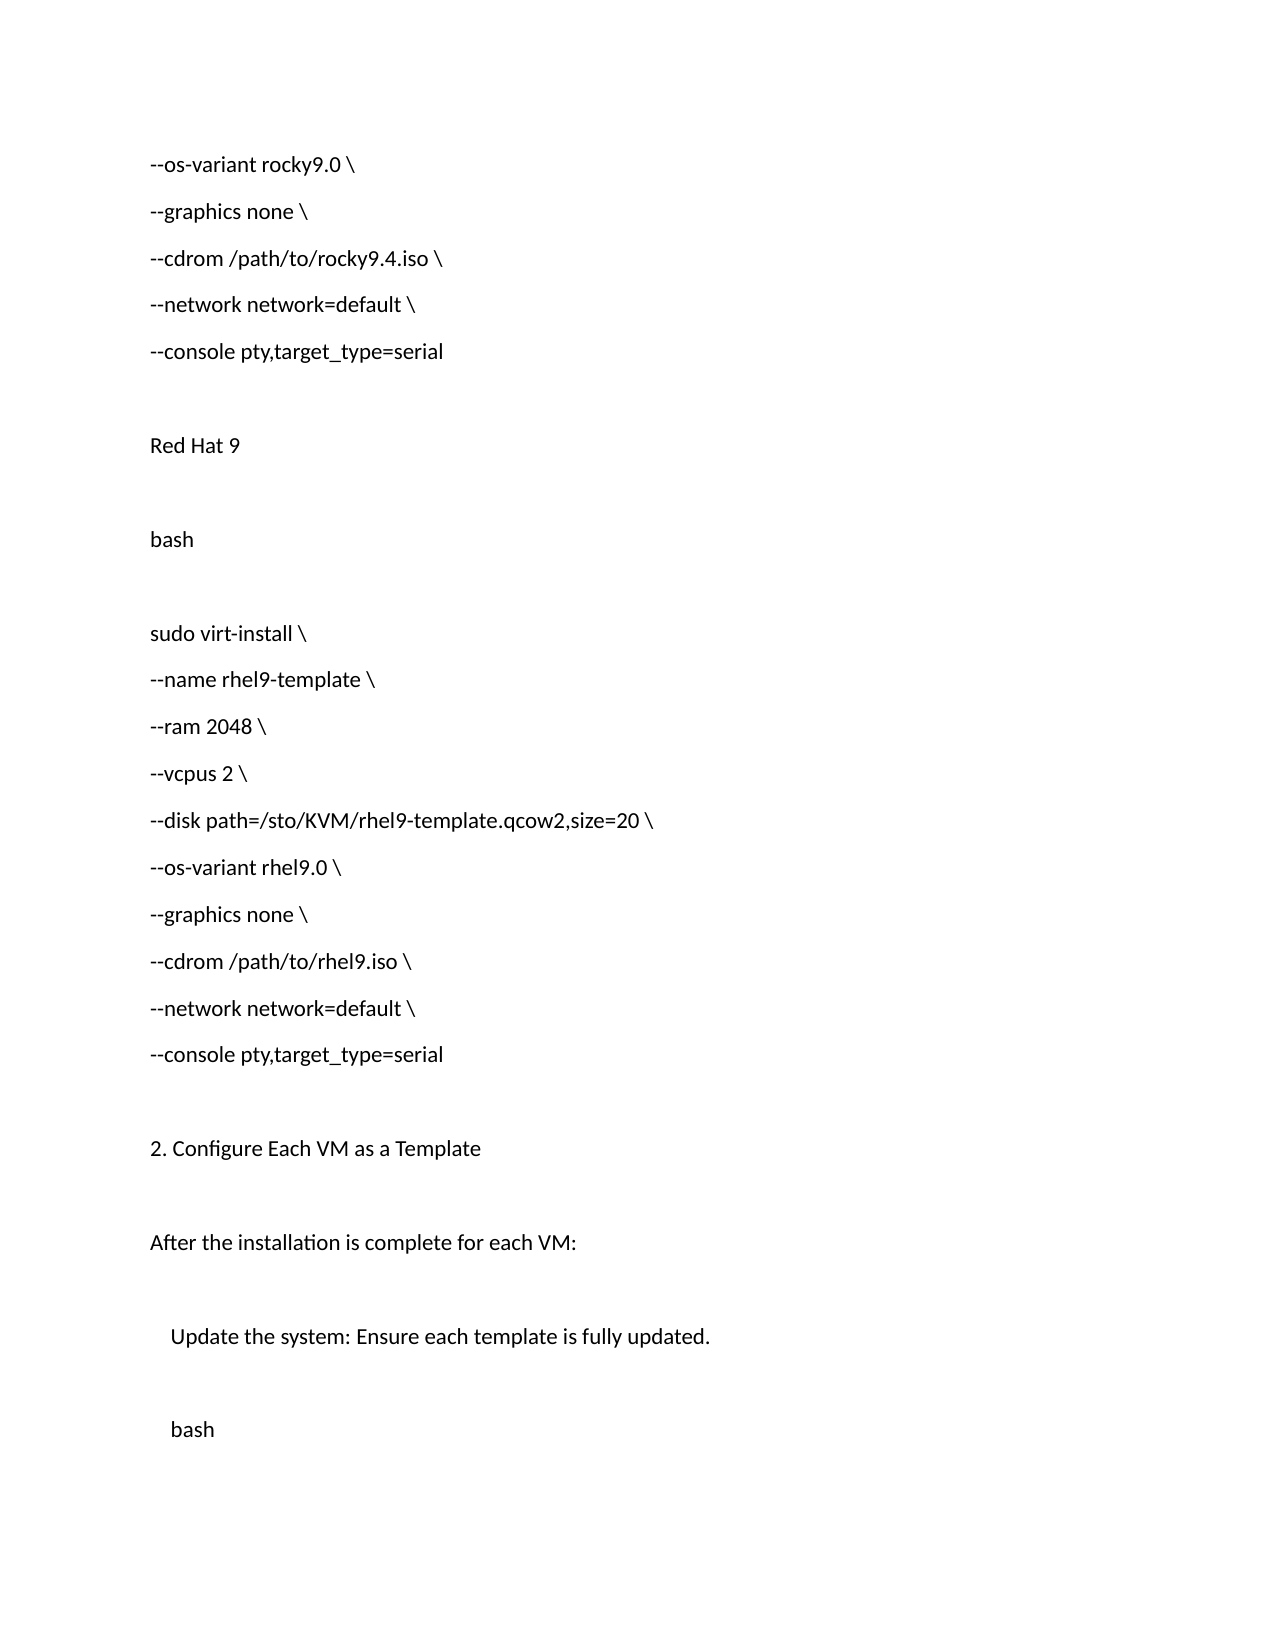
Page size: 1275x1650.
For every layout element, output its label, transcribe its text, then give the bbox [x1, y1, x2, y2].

text --disk path=/sto/KVM/rhel9-template.qcow2,size=20 \ [150, 806, 1125, 834]
text --graphics none \ [150, 197, 1125, 225]
text --network network=default \ [150, 291, 1125, 319]
text --name rhel9-template \ [150, 666, 1125, 694]
text Update the system: Ensure each template is fully updated. [150, 1322, 1125, 1350]
text --vcpus 2 \ [150, 759, 1125, 787]
text --console pty,target_type=serial [150, 337, 1125, 366]
text --os-variant rocky9.0 \ [150, 150, 1125, 178]
text --cdrom /path/to/rhel9.iso \ [150, 947, 1125, 975]
text --cdrom /path/to/rocky9.4.iso \ [150, 244, 1125, 272]
text --os-variant rhel9.0 \ [150, 853, 1125, 881]
text --console pty,target_type=serial [150, 1041, 1125, 1069]
text sudo virt-install \ [150, 619, 1125, 647]
text bash [150, 1416, 1125, 1444]
text Red Hat 9 [150, 431, 1125, 459]
text --network network=default \ [150, 994, 1125, 1022]
text --ram 2048 \ [150, 712, 1125, 741]
text bash [150, 525, 1125, 553]
text 2. Configure Each VM as a Template [150, 1134, 1125, 1162]
text --graphics none \ [150, 900, 1125, 928]
text After the installation is complete for each VM: [150, 1228, 1125, 1256]
